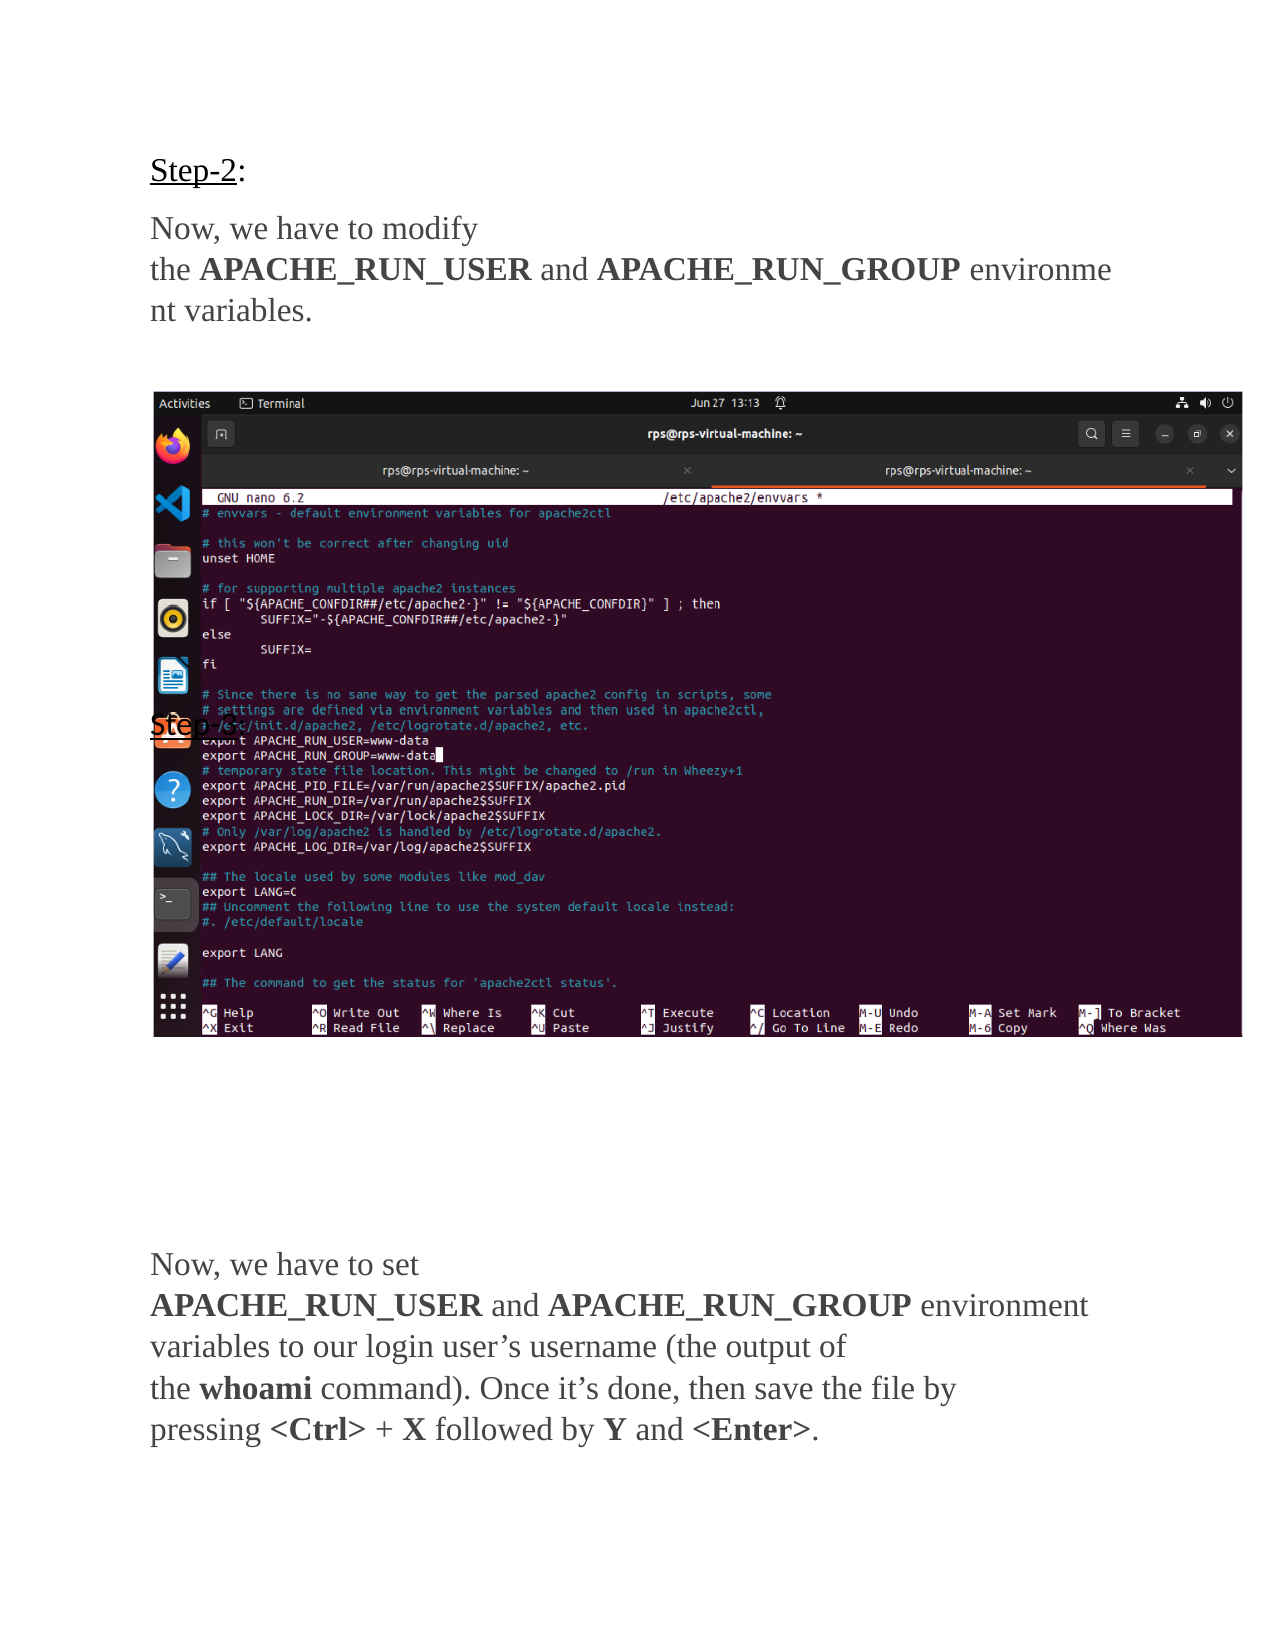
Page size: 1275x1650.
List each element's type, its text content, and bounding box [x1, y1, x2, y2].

text Step-2: [150, 150, 1125, 188]
text Now, we have to set APACHE_RUN_USER and APACHE_RUN_GROUP environment variables to our login user’s username (the output of the whoami command). Once it’s done, then save the file by pressing <Ctrl> + X followed by Y and <Enter>. [150, 1244, 1125, 1448]
text Now, we have to modify the APACHE_RUN_USER and APACHE_RUN_GROUP environment variables. [150, 208, 1125, 329]
text Step-3: [150, 703, 1125, 744]
picture [153, 391, 1243, 1037]
